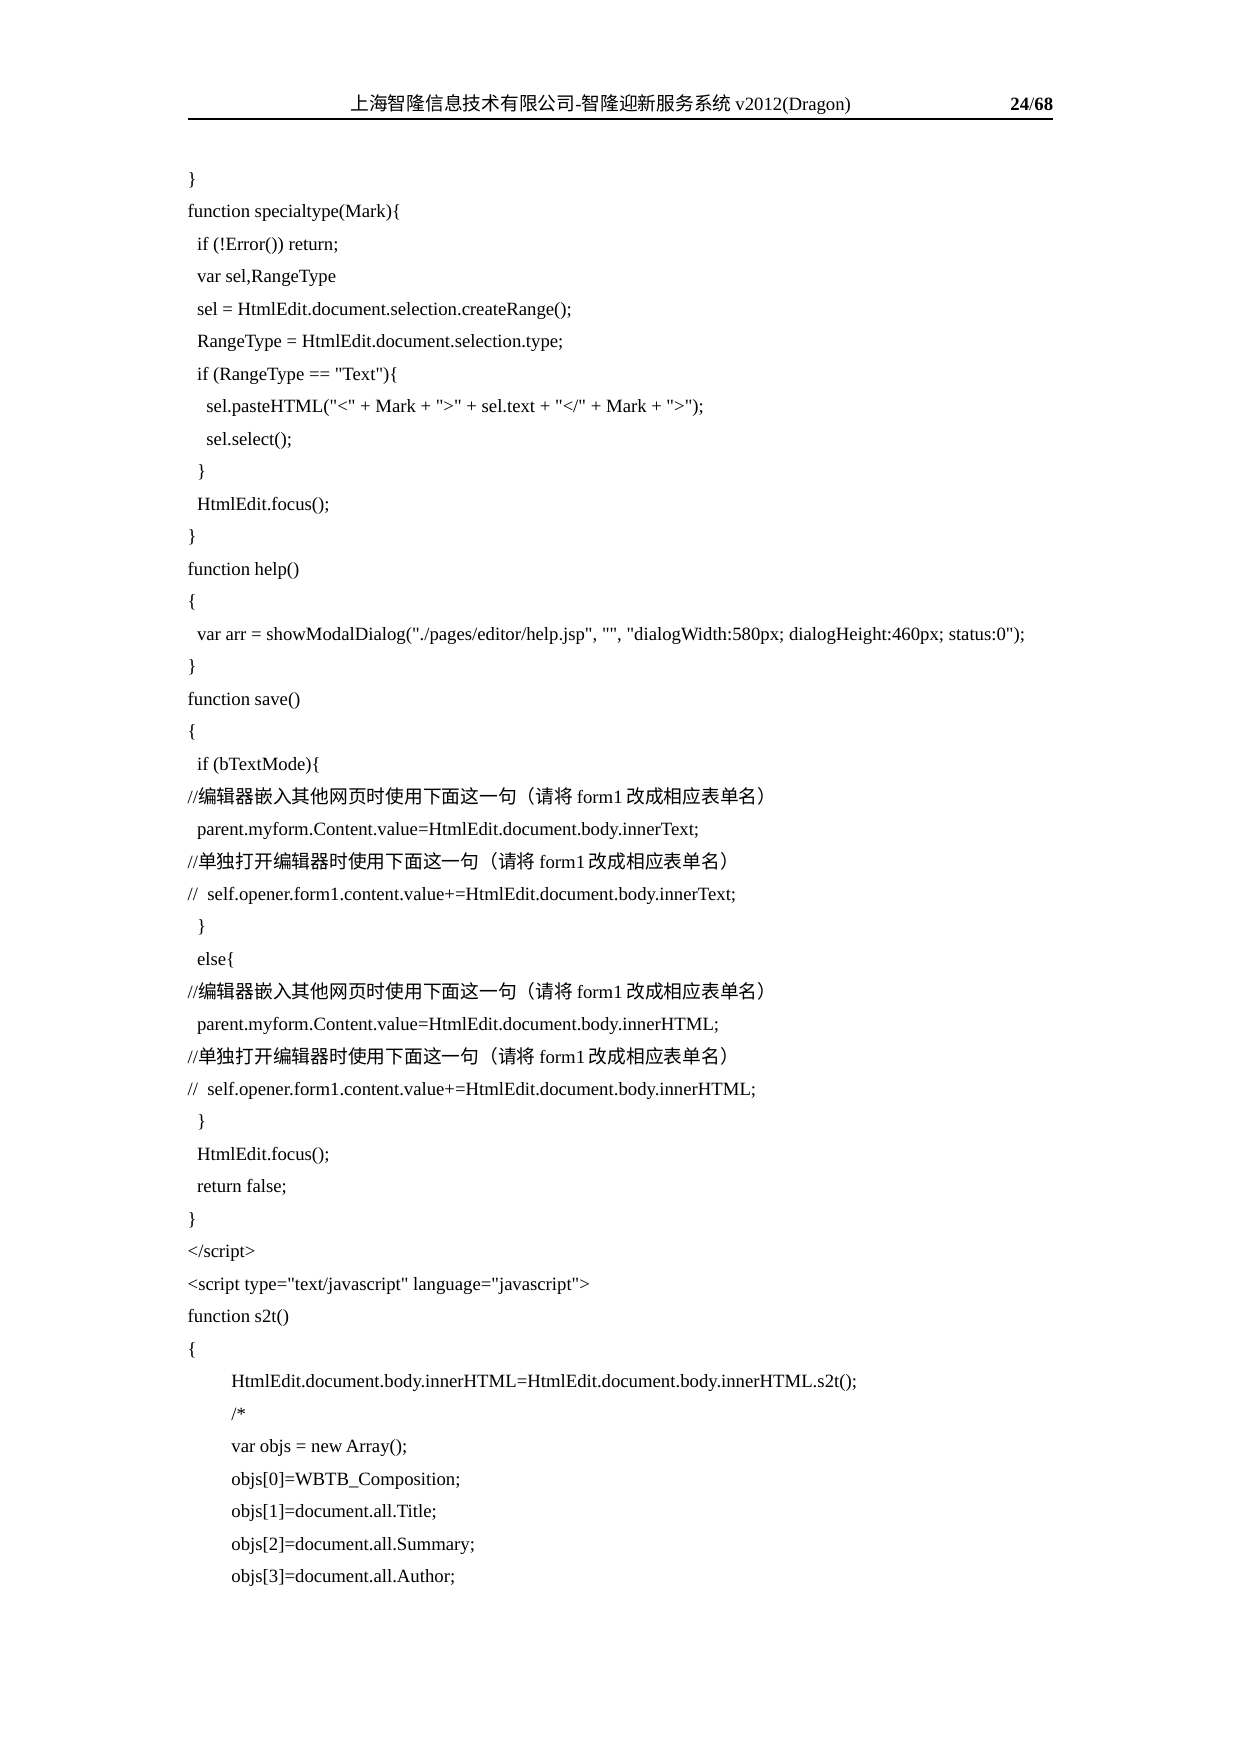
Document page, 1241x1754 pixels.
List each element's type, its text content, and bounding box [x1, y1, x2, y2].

text var objs = new Array(); [187, 1429, 1053, 1462]
text //编辑器嵌入其他网页时使用下面这一句（请将form1改成相应表单名） [187, 779, 1053, 812]
text var sel,RangeType [187, 259, 1053, 292]
text </script> [187, 1234, 1053, 1267]
text var arr = showModalDialog("./pages/editor/help.jsp", "", "dialogWidth:580px; dialogHeight:460px; status:0"); [187, 617, 1053, 649]
text RangeType = HtmlEdit.document.selection.type; [187, 324, 1053, 357]
text if (!Error()) return; [187, 227, 1053, 259]
text else{ [187, 942, 1053, 974]
text <script type="text/javascript" language="javascript"> [187, 1267, 1053, 1299]
text //编辑器嵌入其他网页时使用下面这一句（请将form1改成相应表单名） [187, 974, 1053, 1007]
text function help() [187, 552, 1053, 584]
text //单独打开编辑器时使用下面这一句（请将form1改成相应表单名） [187, 1039, 1053, 1072]
text function save() [187, 682, 1053, 714]
text // self.opener.form1.content.value+=HtmlEdit.document.body.innerHTML; [187, 1072, 1053, 1104]
text } [187, 162, 1053, 194]
text HtmlEdit.focus(); [187, 1137, 1053, 1169]
text function specialtype(Mark){ [187, 194, 1053, 227]
text sel.select(); [187, 422, 1053, 454]
text if (RangeType == "Text"){ [187, 357, 1053, 389]
text HtmlEdit.document.body.innerHTML=HtmlEdit.document.body.innerHTML.s2t(); [187, 1364, 1053, 1397]
text // self.opener.form1.content.value+=HtmlEdit.document.body.innerText; [187, 877, 1053, 909]
text objs[1]=document.all.Title; [187, 1494, 1053, 1527]
text } [187, 1202, 1053, 1234]
text { [187, 584, 1053, 617]
text } [187, 454, 1053, 487]
text } [187, 519, 1053, 552]
text /* [187, 1397, 1053, 1429]
text return false; [187, 1169, 1053, 1202]
text parent.myform.Content.value=HtmlEdit.document.body.innerHTML; [187, 1007, 1053, 1039]
text if (bTextMode){ [187, 747, 1053, 779]
text { [187, 1332, 1053, 1364]
text } [187, 1104, 1053, 1137]
text sel = HtmlEdit.document.selection.createRange(); [187, 292, 1053, 324]
text } [187, 649, 1053, 682]
text sel.pasteHTML("<" + Mark + ">" + sel.text + "</" + Mark + ">"); [187, 389, 1053, 422]
text HtmlEdit.focus(); [187, 487, 1053, 519]
text objs[0]=WBTB_Composition; [187, 1462, 1053, 1494]
text function s2t() [187, 1299, 1053, 1332]
text { [187, 714, 1053, 747]
text objs[2]=document.all.Summary; [187, 1527, 1053, 1559]
text } [187, 909, 1053, 942]
text parent.myform.Content.value=HtmlEdit.document.body.innerText; [187, 812, 1053, 844]
text objs[3]=document.all.Author; [187, 1559, 1053, 1592]
text //单独打开编辑器时使用下面这一句（请将form1改成相应表单名） [187, 844, 1053, 877]
